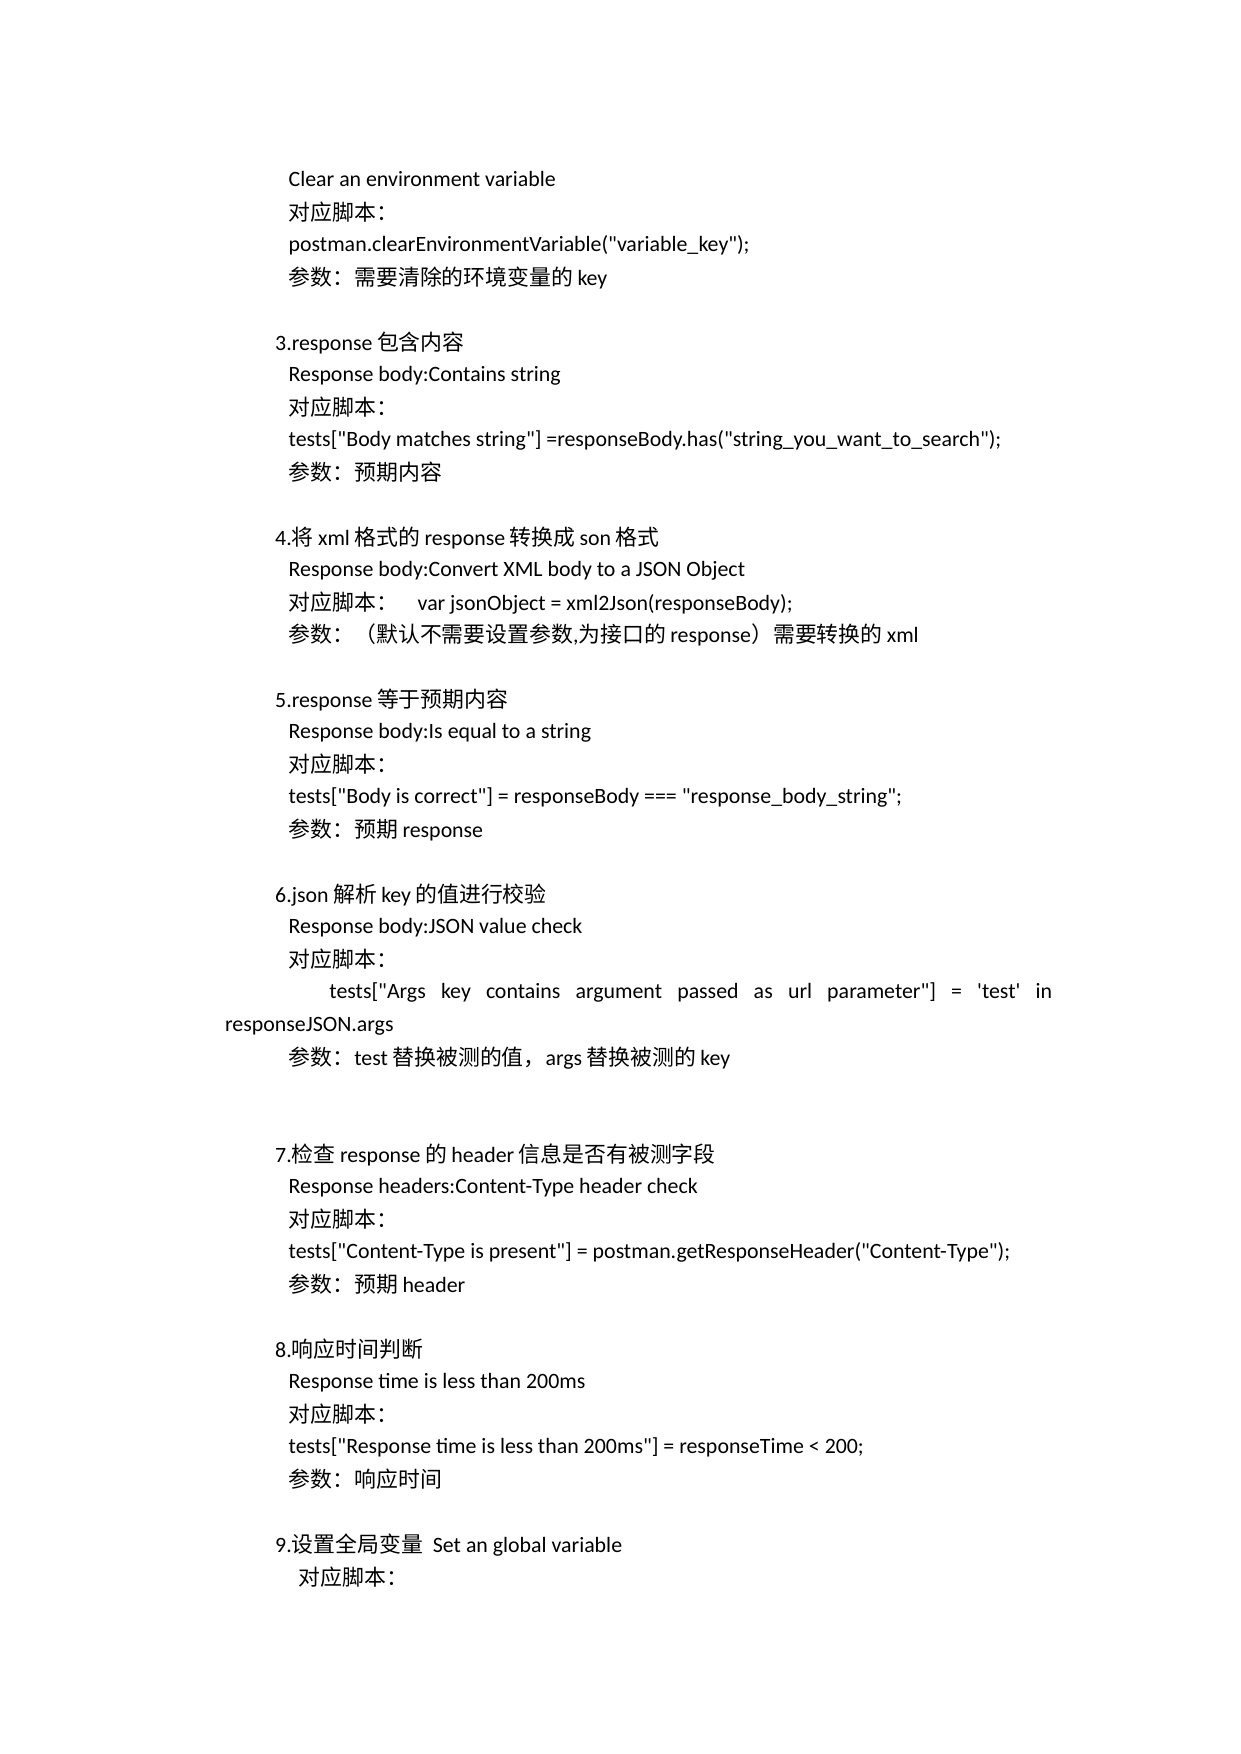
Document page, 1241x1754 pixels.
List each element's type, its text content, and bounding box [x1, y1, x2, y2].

list 参数：预期header [225, 1267, 1053, 1299]
list 参数：（默认不需要设置参数,为接口的response）需要转换的xml [225, 617, 1053, 649]
list Response body:JSON value check [225, 909, 1053, 942]
list 参数：预期response [225, 812, 1053, 844]
list Response body:Contains string [225, 357, 1053, 389]
list tests["Body matches string"] =responseBody.has("string_you_want_to_search"); [225, 422, 1053, 454]
list postman.clearEnvironmentVariable("variable_key"); [225, 227, 1053, 259]
list 对应脚本： [225, 1202, 1053, 1234]
list Response headers:Content-Type header check [225, 1169, 1053, 1202]
list 5.response等于预期内容 [225, 682, 1053, 714]
list 4.将xml格式的response转换成son格式 [225, 519, 1053, 552]
list 对应脚本： [225, 194, 1053, 227]
list tests["Content-Type is present"] = postman.getResponseHeader("Content-Type"); [225, 1234, 1053, 1267]
list 参数：需要清除的环境变量的key [225, 259, 1053, 292]
list tests["Response time is less than 200ms"] = responseTime < 200; [225, 1429, 1053, 1462]
list 对应脚本： [225, 1559, 1053, 1592]
list 对应脚本： [225, 389, 1053, 422]
list 对应脚本： var jsonObject = xml2Json(responseBody); [225, 584, 1053, 617]
list 对应脚本： [225, 942, 1053, 974]
list Response body:Is equal to a string [225, 714, 1053, 747]
list Response time is less than 200ms [225, 1364, 1053, 1397]
list 参数：test替换被测的值，args替换被测的key [225, 1039, 1053, 1072]
list Response body:Convert XML body to a JSON Object [225, 552, 1053, 584]
list 对应脚本： [225, 1397, 1053, 1429]
list 3.response包含内容 [225, 324, 1053, 357]
list 7.检查response的header信息是否有被测字段 [225, 1137, 1053, 1169]
list 参数：预期内容 [225, 454, 1053, 487]
list Clear an environment variable [225, 162, 1053, 194]
list 8.响应时间判断 [225, 1332, 1053, 1364]
list 对应脚本： [225, 747, 1053, 779]
list 6.json解析key的值进行校验 [225, 877, 1053, 909]
list tests["Args key contains argument passed as url parameter"] = 'test' in responseJSON.args [225, 974, 1053, 1039]
list 参数：响应时间 [225, 1462, 1053, 1494]
list tests["Body is correct"] = responseBody === "response_body_string"; [225, 779, 1053, 812]
list 9.设置全局变量 Set an global variable [225, 1527, 1053, 1559]
